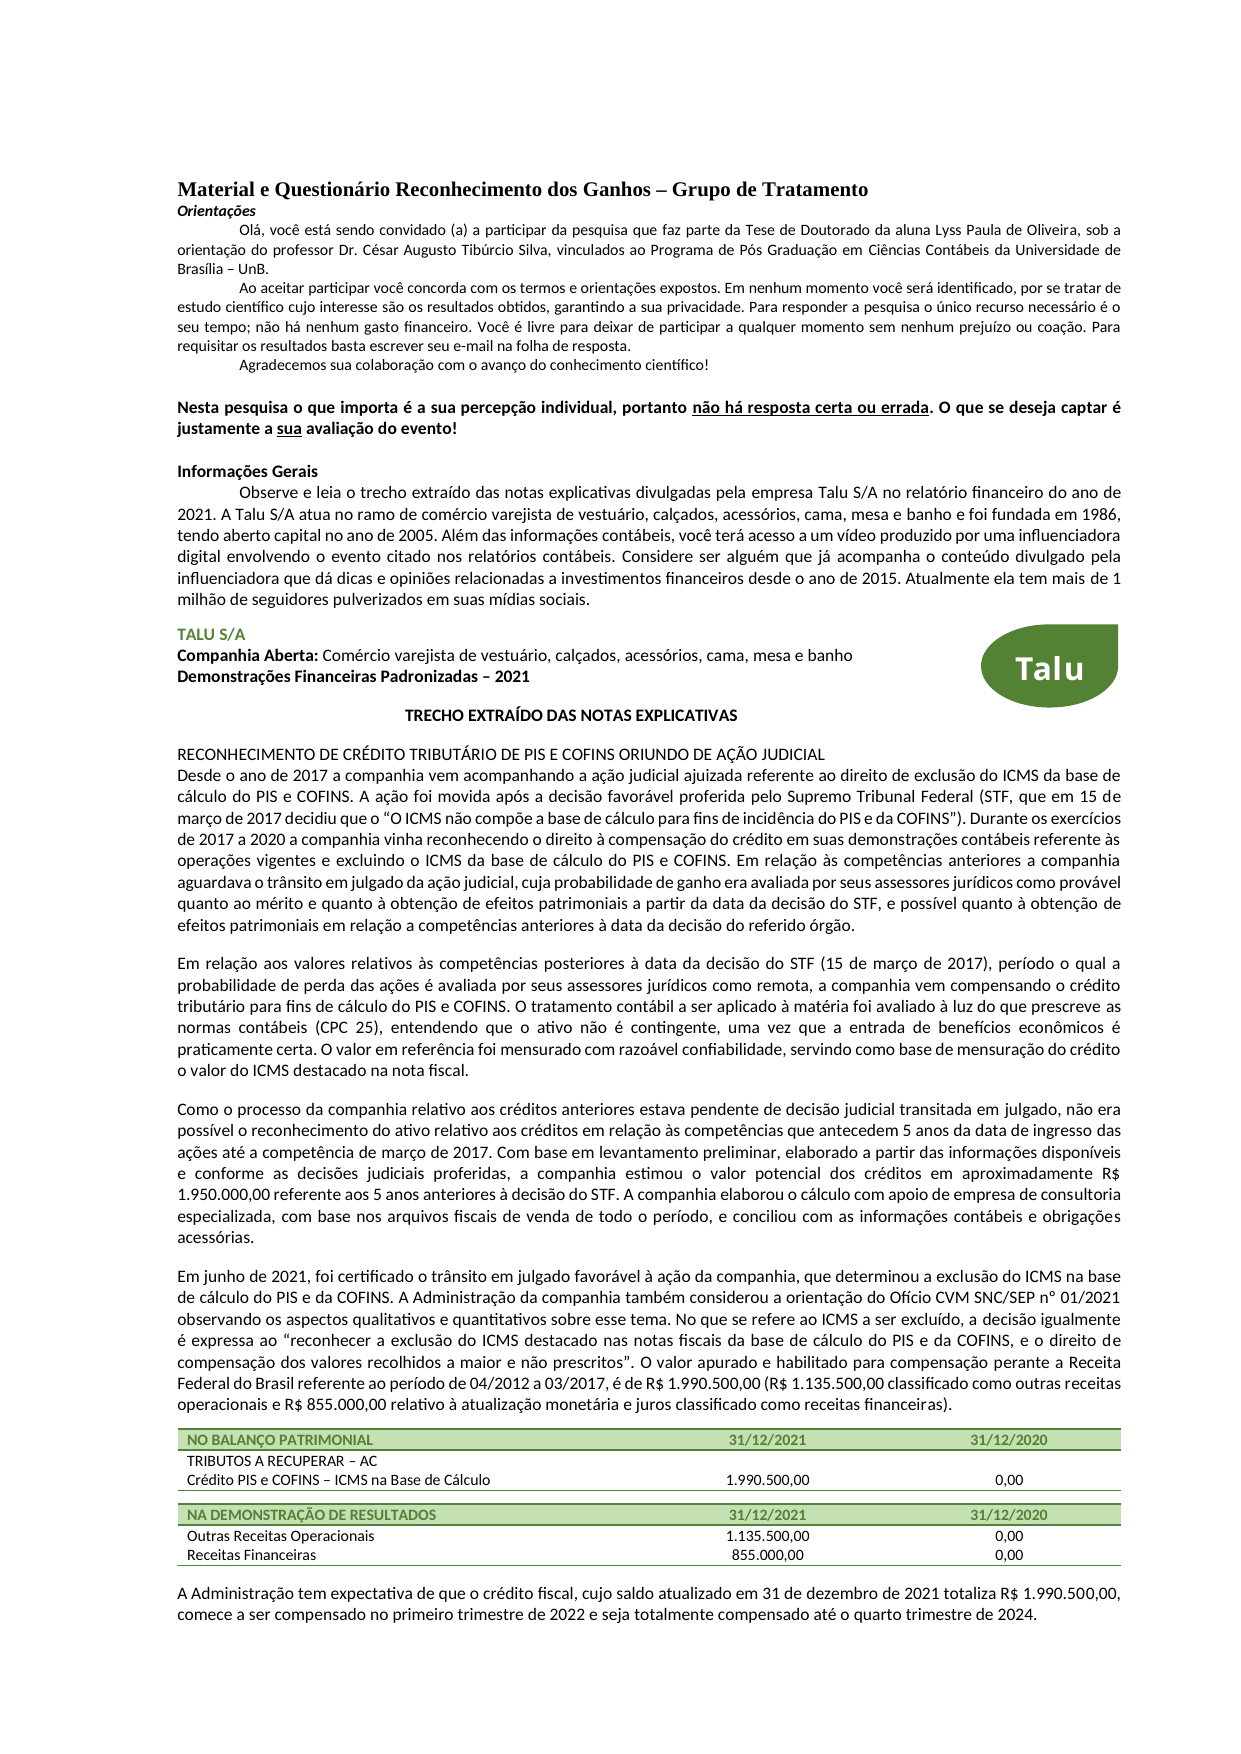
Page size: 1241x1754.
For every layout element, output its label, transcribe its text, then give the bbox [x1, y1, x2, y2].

text Material e Questionário Reconhecimento dos Ganhos – Grupo de Tratamento [177, 177, 1122, 201]
